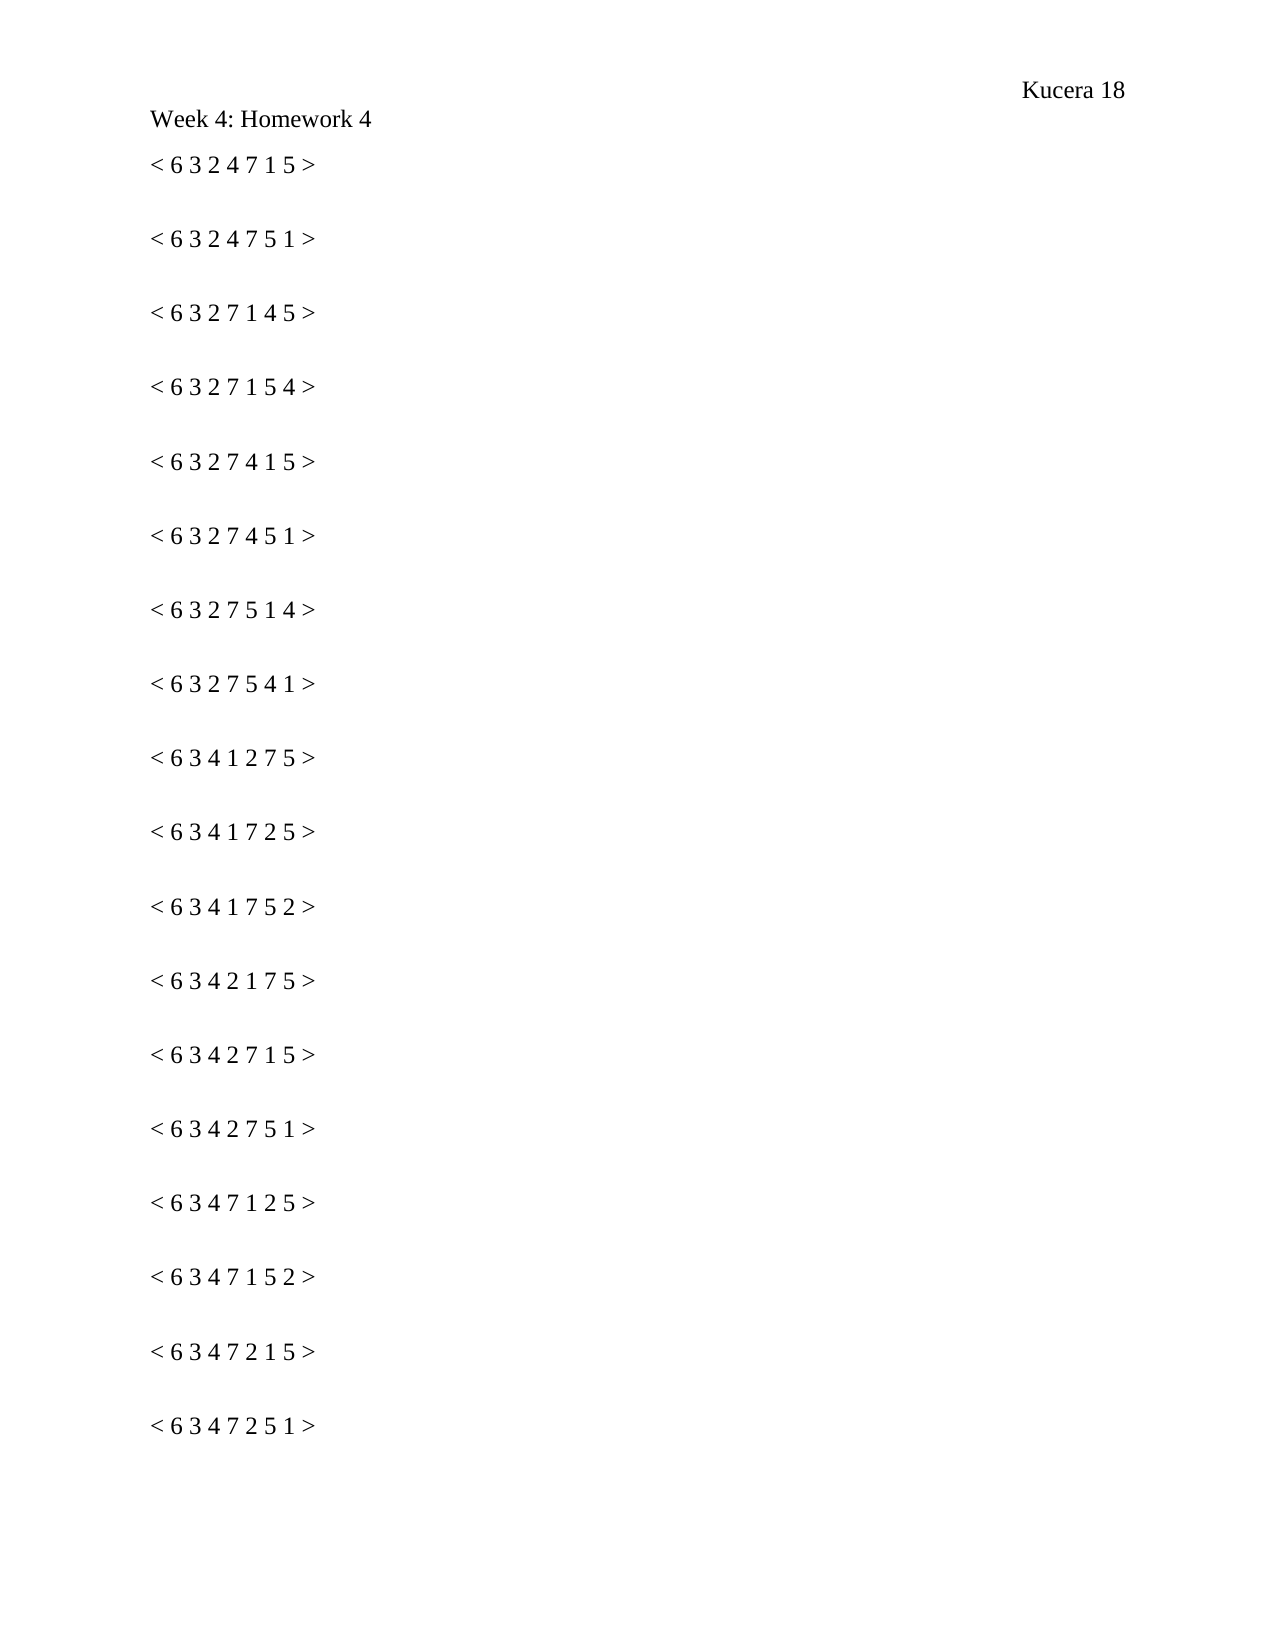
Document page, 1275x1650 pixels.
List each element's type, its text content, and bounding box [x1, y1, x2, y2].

text < 6 3 2 7 1 5 4 > [150, 372, 1125, 401]
text < 6 3 2 7 5 4 1 > [150, 669, 1125, 698]
text < 6 3 2 4 7 5 1 > [150, 224, 1125, 253]
text < 6 3 4 7 1 2 5 > [150, 1188, 1125, 1217]
text < 6 3 2 7 4 1 5 > [150, 447, 1125, 475]
text < 6 3 2 7 5 1 4 > [150, 595, 1125, 624]
text < 6 3 4 2 7 5 1 > [150, 1114, 1125, 1143]
text < 6 3 4 1 2 7 5 > [150, 743, 1125, 772]
text < 6 3 4 1 7 2 5 > [150, 817, 1125, 846]
text < 6 3 4 2 1 7 5 > [150, 966, 1125, 994]
text < 6 3 4 2 7 1 5 > [150, 1040, 1125, 1069]
text < 6 3 2 7 1 4 5 > [150, 298, 1125, 327]
text < 6 3 4 7 1 5 2 > [150, 1262, 1125, 1291]
text < 6 3 4 1 7 5 2 > [150, 892, 1125, 920]
text < 6 3 4 7 2 5 1 > [150, 1411, 1125, 1439]
text < 6 3 2 7 4 5 1 > [150, 521, 1125, 549]
text < 6 3 4 7 2 1 5 > [150, 1337, 1125, 1365]
text < 6 3 2 4 7 1 5 > [150, 150, 1125, 179]
